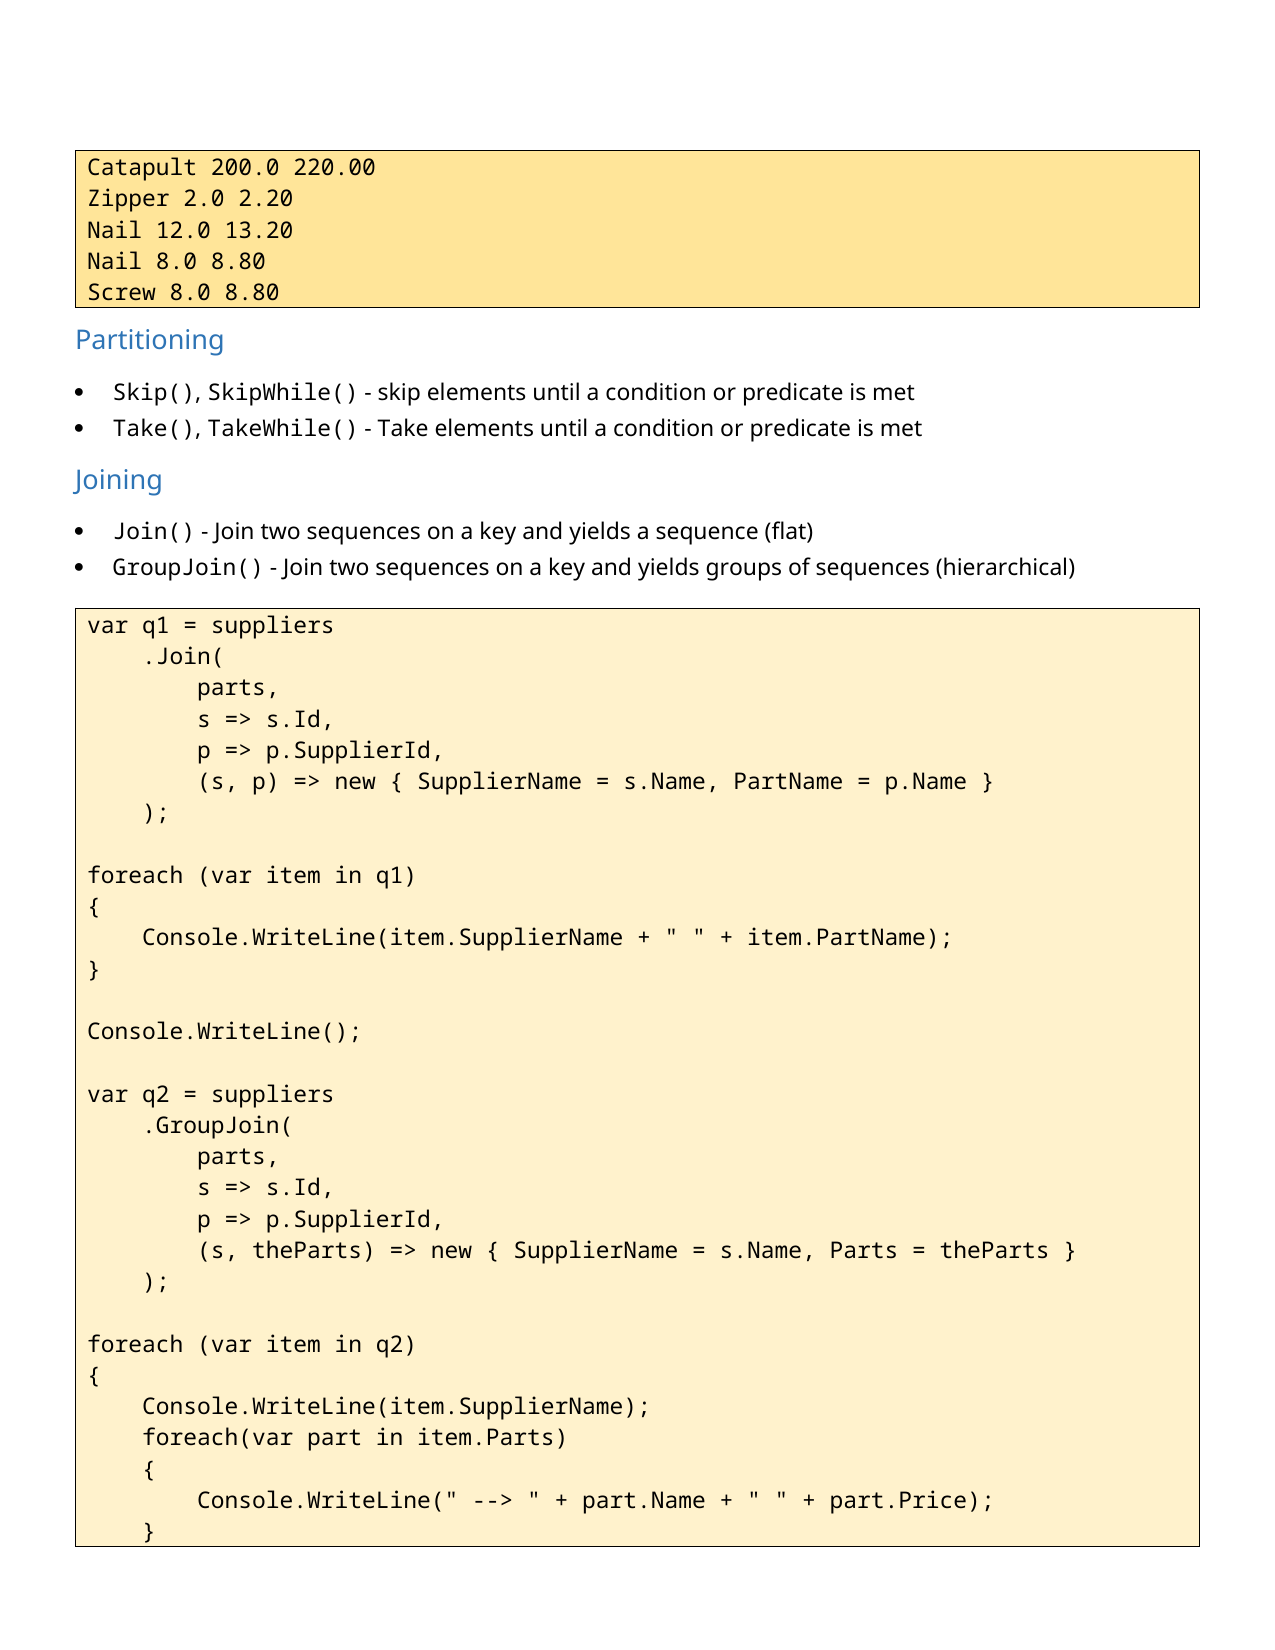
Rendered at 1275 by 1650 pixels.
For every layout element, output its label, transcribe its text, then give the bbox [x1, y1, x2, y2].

table_cell Catapult 200.0 220.00 Zipper 2.0 2.20 Nail 12.0 13.20 Nail 8.0 8.80 Screw 8.0 8.80 [76, 151, 1199, 307]
list Join() - Join two sequences on a key and yields a sequence (flat) [75, 515, 1200, 546]
list Skip(), SkipWhile() - skip elements until a condition or predicate is met [75, 376, 1200, 407]
list Take(), TakeWhile() - Take elements until a condition or predicate is met [75, 412, 1200, 443]
text Partitioning [75, 321, 1200, 358]
text Joining [75, 460, 1200, 497]
list GroupJoin() - Join two sequences on a key and yields groups of sequences (hierarchical) [75, 551, 1200, 582]
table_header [76, 609, 1199, 1546]
